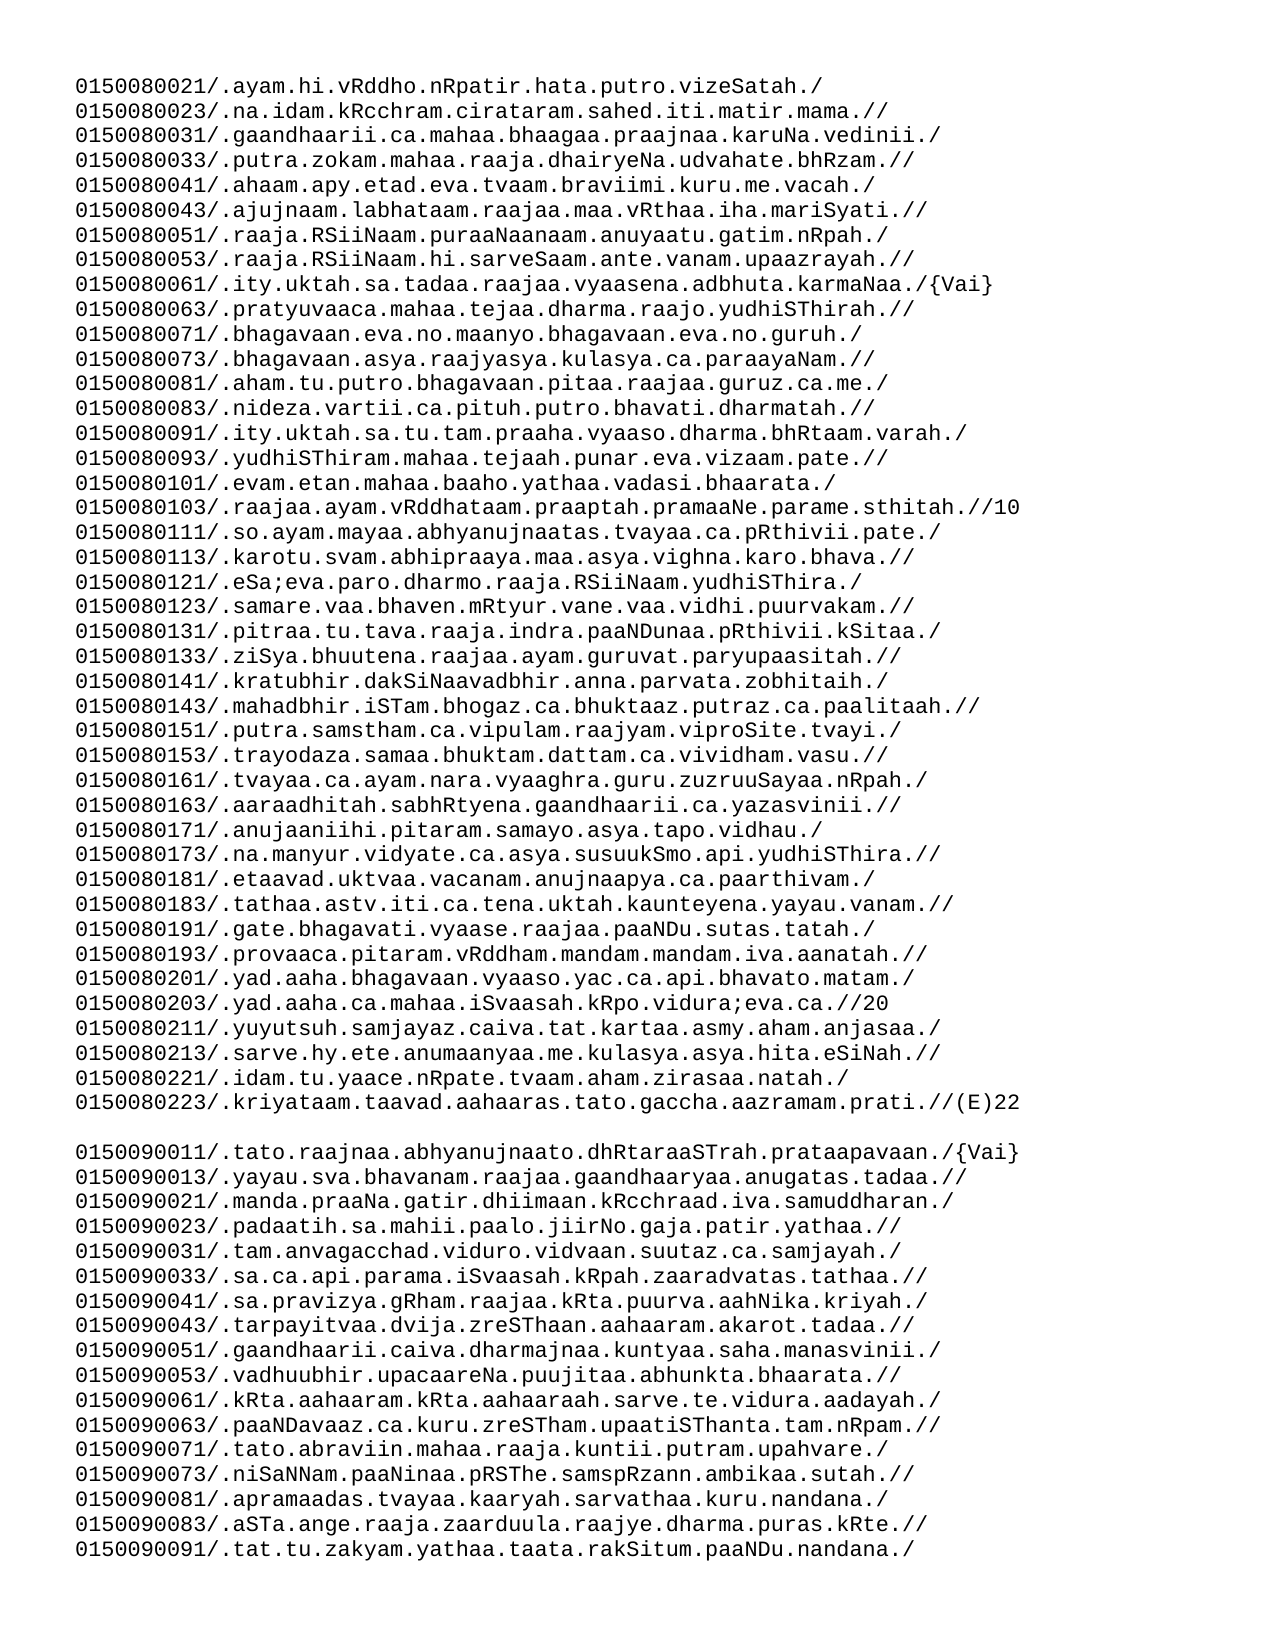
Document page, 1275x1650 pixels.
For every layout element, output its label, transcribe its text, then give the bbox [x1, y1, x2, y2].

text 0150080043/.ajujnaam.labhataam.raajaa.maa.vRthaa.iha.mariSyati.// [75, 199, 1200, 224]
text 0150080121/.eSa;eva.paro.dharmo.raaja.RSiiNaam.yudhiSThira./ [75, 571, 1200, 596]
text 0150080193/.provaaca.pitaram.vRddham.mandam.mandam.iva.aanatah.// [75, 943, 1200, 967]
text 0150080041/.ahaam.apy.etad.eva.tvaam.braviimi.kuru.me.vacah./ [75, 174, 1200, 199]
text 0150090021/.manda.praaNa.gatir.dhiimaan.kRcchraad.iva.samuddharan./ [75, 1191, 1200, 1215]
text 0150080103/.raajaa.ayam.vRddhataam.praaptah.pramaaNe.parame.sthitah.//10 [75, 496, 1200, 521]
text 0150080161/.tvayaa.ca.ayam.nara.vyaaghra.guru.zuzruuSayaa.nRpah./ [75, 769, 1200, 794]
text 0150090083/.aSTa.ange.raaja.zaarduula.raajye.dharma.puras.kRte.// [75, 1513, 1200, 1538]
text 0150080083/.nideza.vartii.ca.pituh.putro.bhavati.dharmatah.// [75, 397, 1200, 422]
text 0150090073/.niSaNNam.paaNinaa.pRSThe.samspRzann.ambikaa.sutah.// [75, 1463, 1200, 1488]
text 0150090033/.sa.ca.api.parama.iSvaasah.kRpah.zaaradvatas.tathaa.// [75, 1265, 1200, 1290]
text 0150080023/.na.idam.kRcchram.cirataram.sahed.iti.matir.mama.// [75, 100, 1200, 124]
text 0150080181/.etaavad.uktvaa.vacanam.anujnaapya.ca.paarthivam./ [75, 868, 1200, 893]
text 0150090061/.kRta.aahaaram.kRta.aahaaraah.sarve.te.vidura.aadayah./ [75, 1389, 1200, 1414]
text 0150090043/.tarpayitvaa.dvija.zreSThaan.aahaaram.akarot.tadaa.// [75, 1314, 1200, 1339]
text 0150080221/.idam.tu.yaace.nRpate.tvaam.aham.zirasaa.natah./ [75, 1067, 1200, 1091]
text 0150080061/.ity.uktah.sa.tadaa.raajaa.vyaasena.adbhuta.karmaNaa./{Vai} [75, 273, 1200, 298]
text 0150080153/.trayodaza.samaa.bhuktam.dattam.ca.vividham.vasu.// [75, 744, 1200, 769]
text 0150090041/.sa.pravizya.gRham.raajaa.kRta.puurva.aahNika.kriyah./ [75, 1290, 1200, 1314]
text 0150090053/.vadhuubhir.upacaareNa.puujitaa.abhunkta.bhaarata.// [75, 1364, 1200, 1389]
text 0150080151/.putra.samstham.ca.vipulam.raajyam.viproSite.tvayi./ [75, 719, 1200, 744]
text 0150090023/.padaatih.sa.mahii.paalo.jiirNo.gaja.patir.yathaa.// [75, 1215, 1200, 1240]
text 0150080171/.anujaaniihi.pitaram.samayo.asya.tapo.vidhau./ [75, 819, 1200, 843]
text 0150080073/.bhagavaan.asya.raajyasya.kulasya.ca.paraayaNam.// [75, 348, 1200, 372]
text 0150080053/.raaja.RSiiNaam.hi.sarveSaam.ante.vanam.upaazrayah.// [75, 248, 1200, 273]
text 0150090013/.yayau.sva.bhavanam.raajaa.gaandhaaryaa.anugatas.tadaa.// [75, 1166, 1200, 1191]
text 0150080051/.raaja.RSiiNaam.puraaNaanaam.anuyaatu.gatim.nRpah./ [75, 224, 1200, 248]
text 0150080081/.aham.tu.putro.bhagavaan.pitaa.raajaa.guruz.ca.me./ [75, 372, 1200, 397]
text 0150080021/.ayam.hi.vRddho.nRpatir.hata.putro.vizeSatah./ [75, 75, 1200, 100]
text 0150090063/.paaNDavaaz.ca.kuru.zreSTham.upaatiSThanta.tam.nRpam.// [75, 1414, 1200, 1438]
text 0150090051/.gaandhaarii.caiva.dharmajnaa.kuntyaa.saha.manasvinii./ [75, 1339, 1200, 1364]
text 0150080183/.tathaa.astv.iti.ca.tena.uktah.kaunteyena.yayau.vanam.// [75, 893, 1200, 918]
text 0150080203/.yad.aaha.ca.mahaa.iSvaasah.kRpo.vidura;eva.ca.//20 [75, 992, 1200, 1017]
text 0150080213/.sarve.hy.ete.anumaanyaa.me.kulasya.asya.hita.eSiNah.// [75, 1042, 1200, 1067]
text 0150090031/.tam.anvagacchad.viduro.vidvaan.suutaz.ca.samjayah./ [75, 1240, 1200, 1265]
text 0150080031/.gaandhaarii.ca.mahaa.bhaagaa.praajnaa.karuNa.vedinii./ [75, 124, 1200, 149]
text 0150090091/.tat.tu.zakyam.yathaa.taata.rakSitum.paaNDu.nandana./ [75, 1538, 1200, 1562]
text 0150090081/.apramaadas.tvayaa.kaaryah.sarvathaa.kuru.nandana./ [75, 1488, 1200, 1513]
text 0150080143/.mahadbhir.iSTam.bhogaz.ca.bhuktaaz.putraz.ca.paalitaah.// [75, 695, 1200, 719]
text 0150080141/.kratubhir.dakSiNaavadbhir.anna.parvata.zobhitaih./ [75, 670, 1200, 695]
text 0150080091/.ity.uktah.sa.tu.tam.praaha.vyaaso.dharma.bhRtaam.varah./ [75, 422, 1200, 447]
text 0150080123/.samare.vaa.bhaven.mRtyur.vane.vaa.vidhi.puurvakam.// [75, 596, 1200, 620]
text 0150090011/.tato.raajnaa.abhyanujnaato.dhRtaraaSTrah.prataapavaan./{Vai} [75, 1141, 1200, 1166]
text 0150080063/.pratyuvaaca.mahaa.tejaa.dharma.raajo.yudhiSThirah.// [75, 298, 1200, 323]
text 0150080133/.ziSya.bhuutena.raajaa.ayam.guruvat.paryupaasitah.// [75, 645, 1200, 670]
text 0150080071/.bhagavaan.eva.no.maanyo.bhagavaan.eva.no.guruh./ [75, 323, 1200, 348]
text 0150080223/.kriyataam.taavad.aahaaras.tato.gaccha.aazramam.prati.//(E)22 [75, 1091, 1200, 1116]
text 0150080093/.yudhiSThiram.mahaa.tejaah.punar.eva.vizaam.pate.// [75, 447, 1200, 472]
text 0150080163/.aaraadhitah.sabhRtyena.gaandhaarii.ca.yazasvinii.// [75, 794, 1200, 819]
text 0150080191/.gate.bhagavati.vyaase.raajaa.paaNDu.sutas.tatah./ [75, 918, 1200, 943]
text 0150080033/.putra.zokam.mahaa.raaja.dhairyeNa.udvahate.bhRzam.// [75, 149, 1200, 174]
text 0150090071/.tato.abraviin.mahaa.raaja.kuntii.putram.upahvare./ [75, 1438, 1200, 1463]
text 0150080111/.so.ayam.mayaa.abhyanujnaatas.tvayaa.ca.pRthivii.pate./ [75, 521, 1200, 546]
text 0150080101/.evam.etan.mahaa.baaho.yathaa.vadasi.bhaarata./ [75, 472, 1200, 496]
text 0150080173/.na.manyur.vidyate.ca.asya.susuukSmo.api.yudhiSThira.// [75, 843, 1200, 868]
text 0150080201/.yad.aaha.bhagavaan.vyaaso.yac.ca.api.bhavato.matam./ [75, 967, 1200, 992]
text 0150080131/.pitraa.tu.tava.raaja.indra.paaNDunaa.pRthivii.kSitaa./ [75, 620, 1200, 645]
text 0150080113/.karotu.svam.abhipraaya.maa.asya.vighna.karo.bhava.// [75, 546, 1200, 571]
text 0150080211/.yuyutsuh.samjayaz.caiva.tat.kartaa.asmy.aham.anjasaa./ [75, 1017, 1200, 1042]
